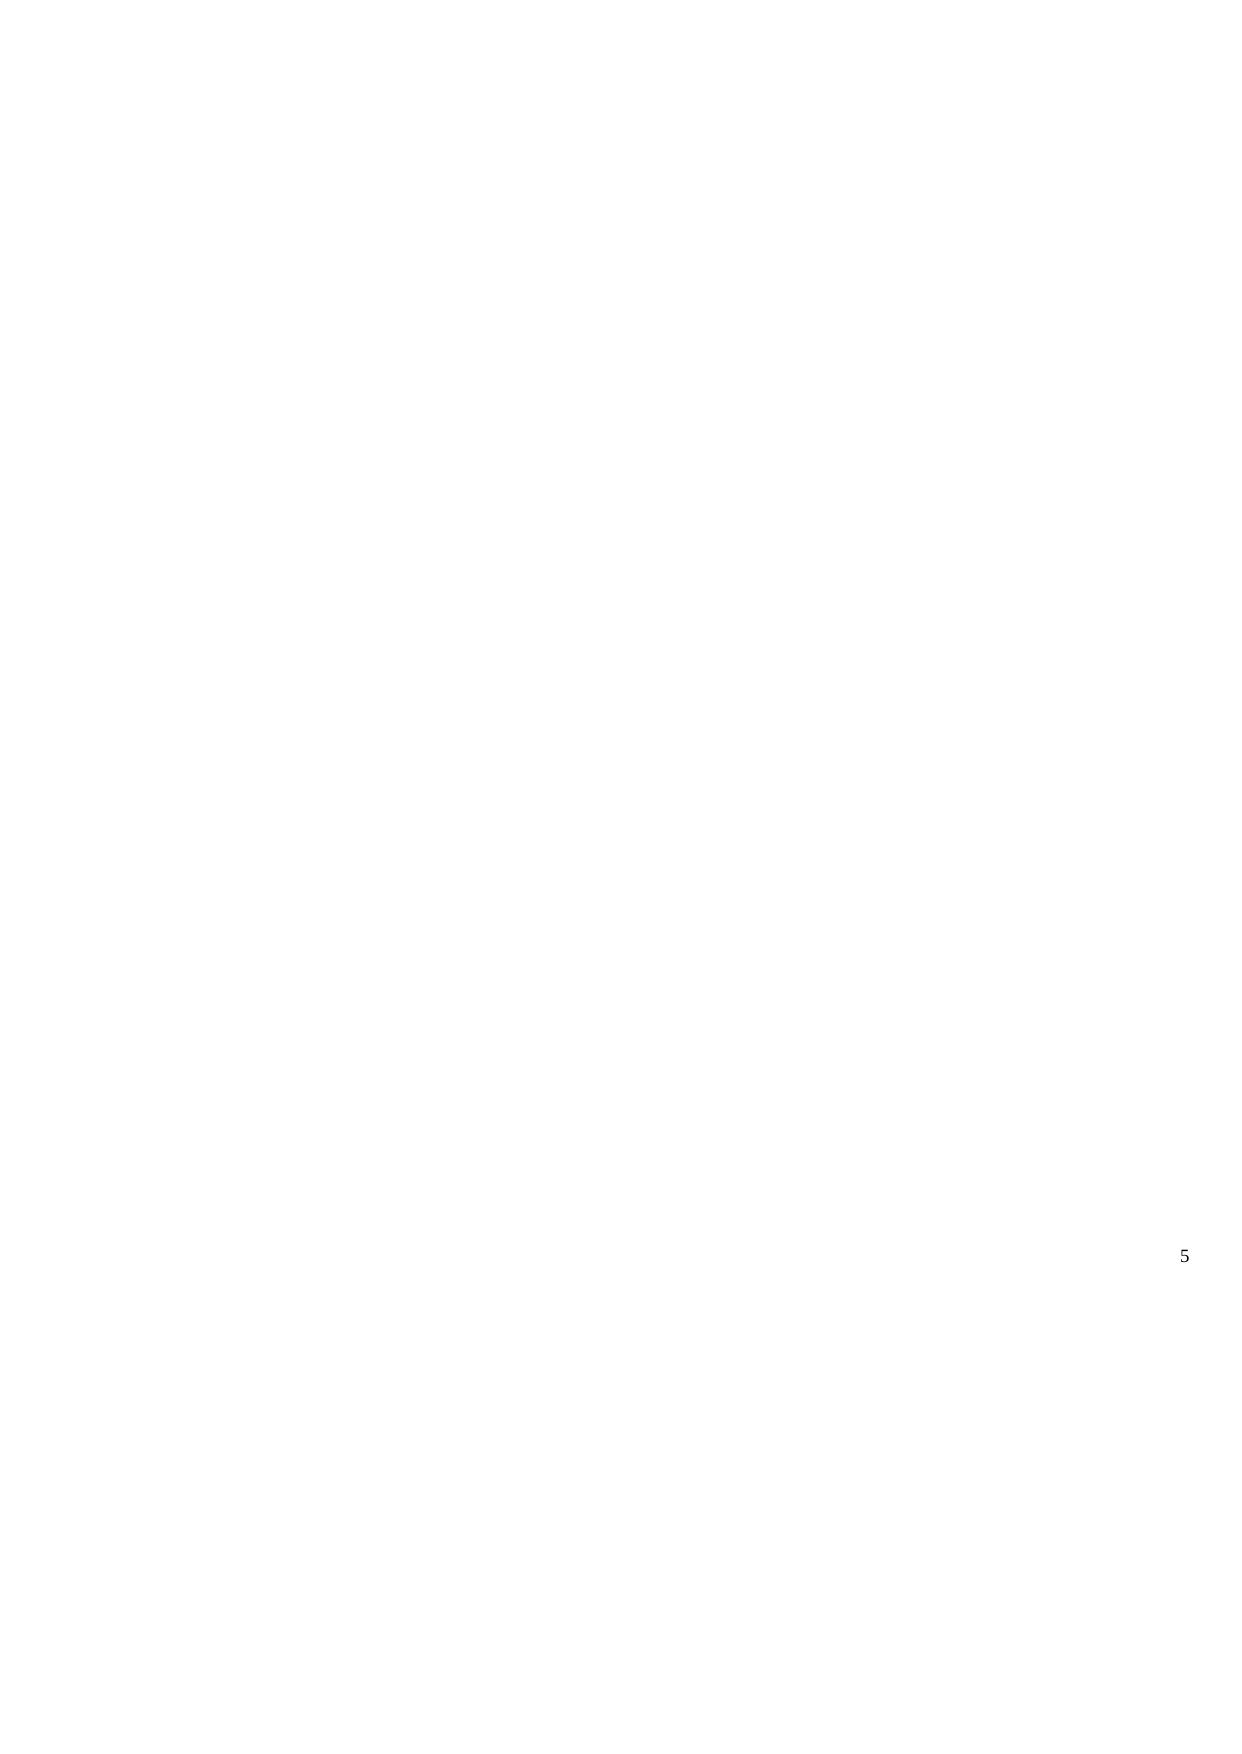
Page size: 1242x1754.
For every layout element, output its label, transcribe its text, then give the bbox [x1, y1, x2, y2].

text 5 [121, 1245, 1189, 1266]
